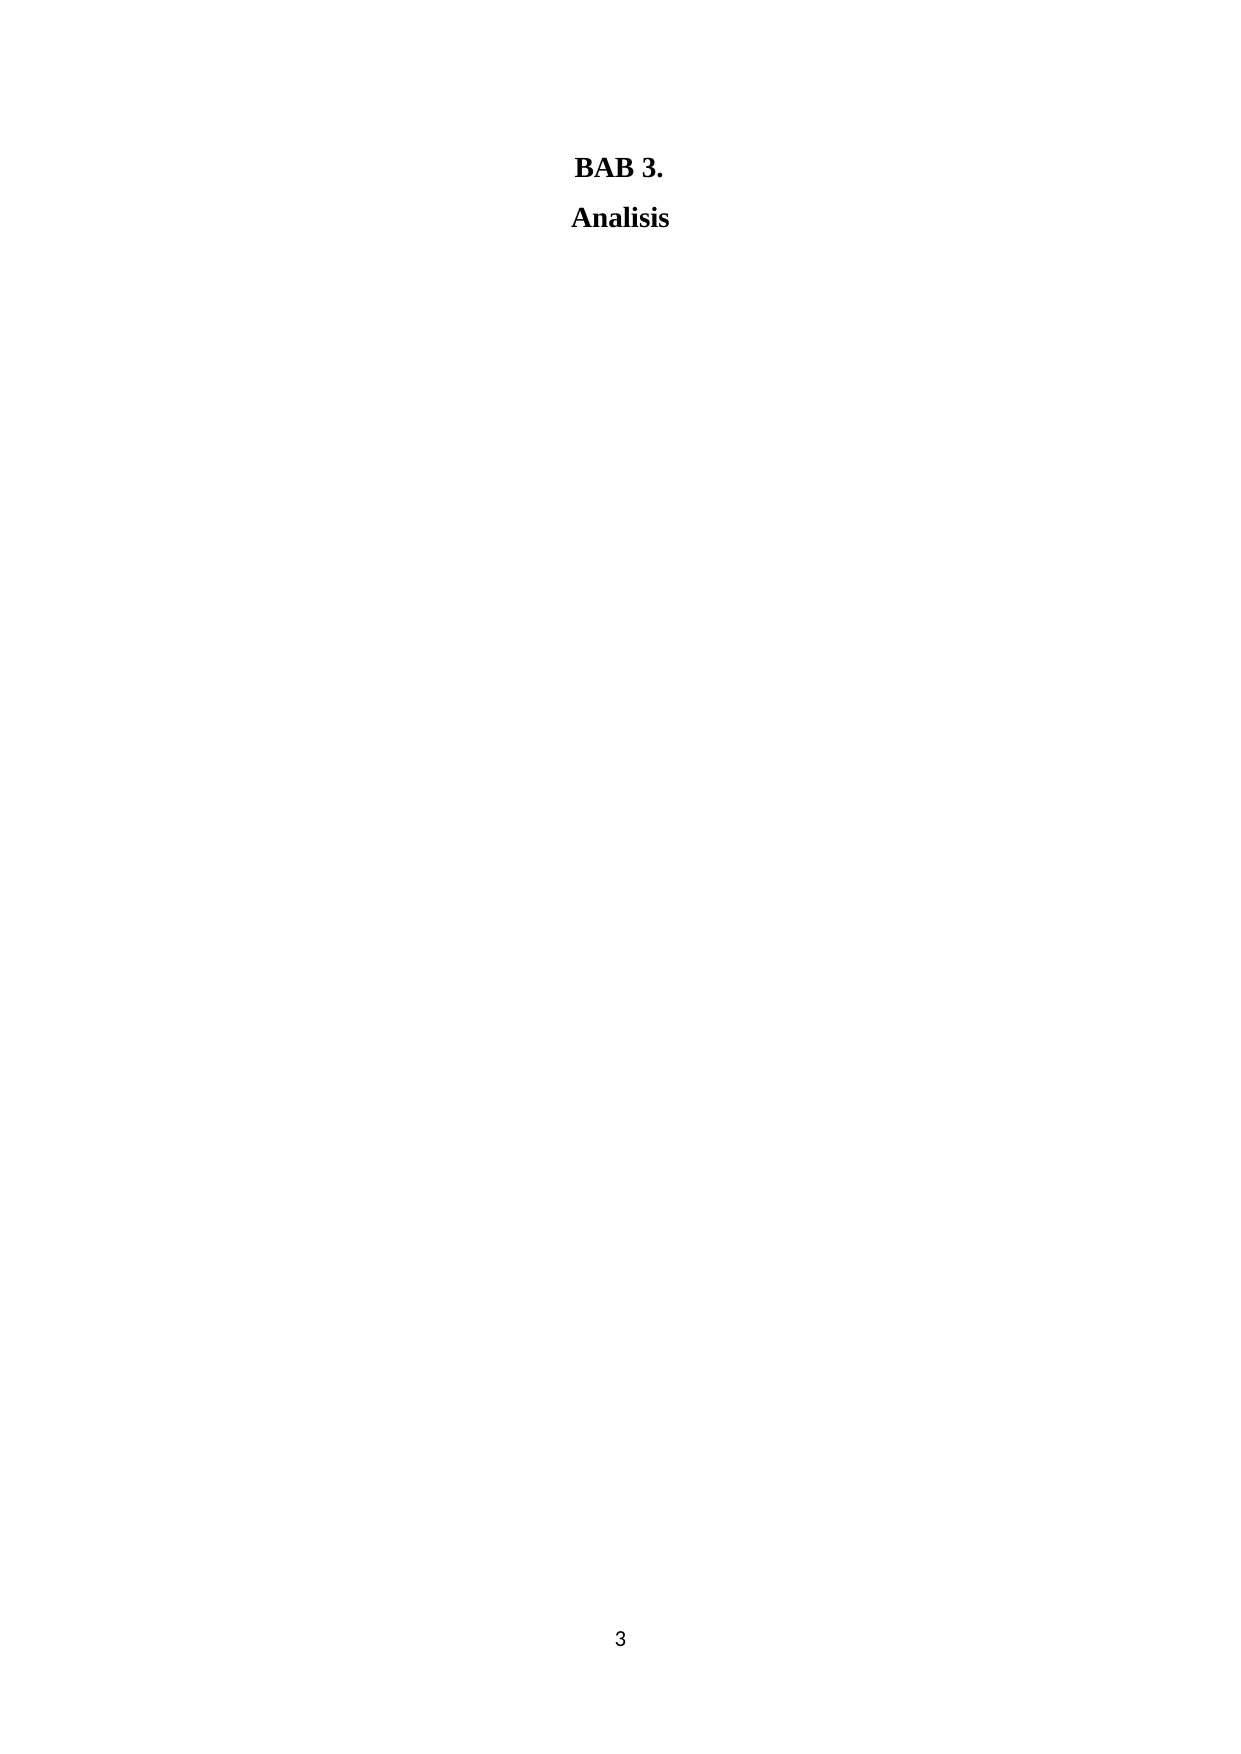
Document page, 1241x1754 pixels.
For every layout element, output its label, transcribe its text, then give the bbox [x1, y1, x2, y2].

subtitle Analisis [150, 150, 1090, 234]
